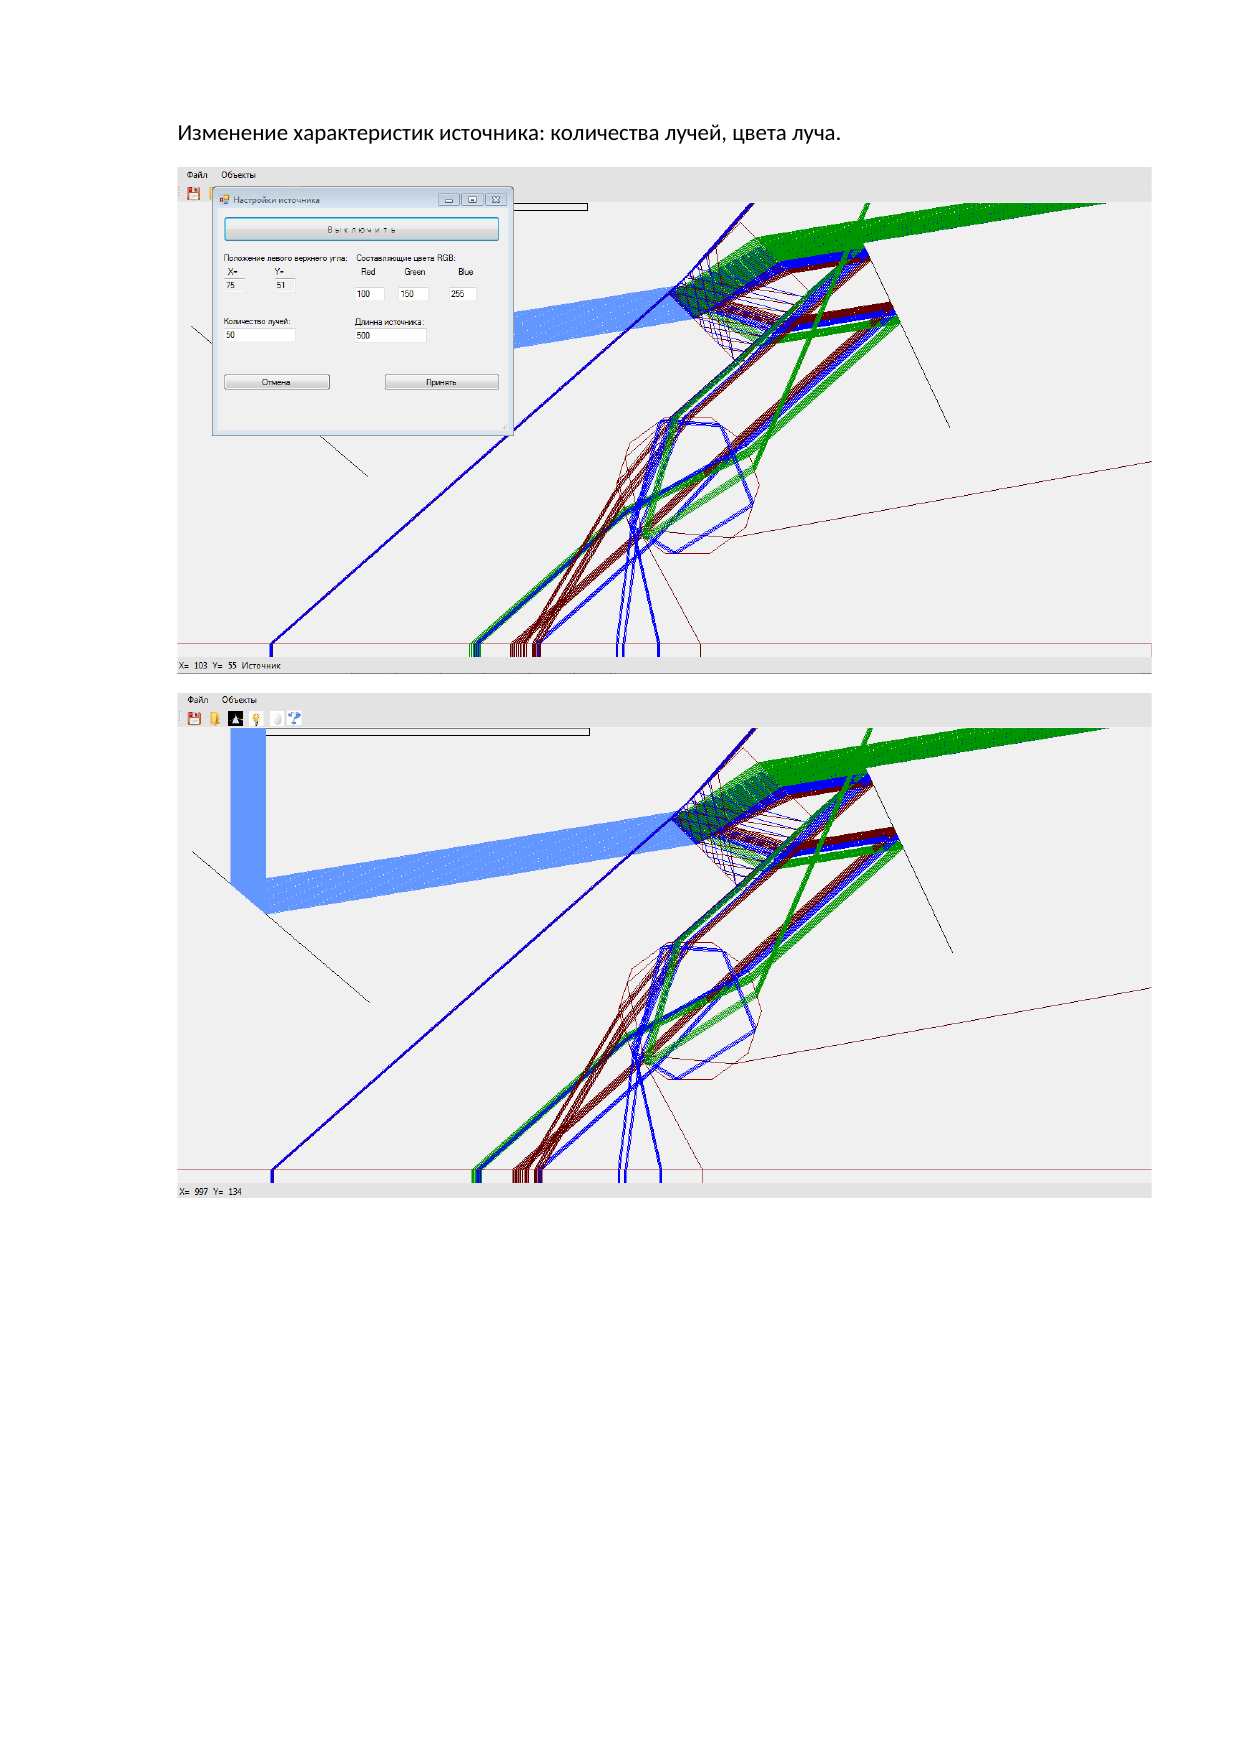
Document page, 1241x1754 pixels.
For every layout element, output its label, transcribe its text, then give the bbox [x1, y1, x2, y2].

picture [177, 167, 1152, 674]
picture [177, 693, 1152, 1198]
text Изменение характеристик источника: количества лучей, цвета луча. [177, 118, 1152, 146]
